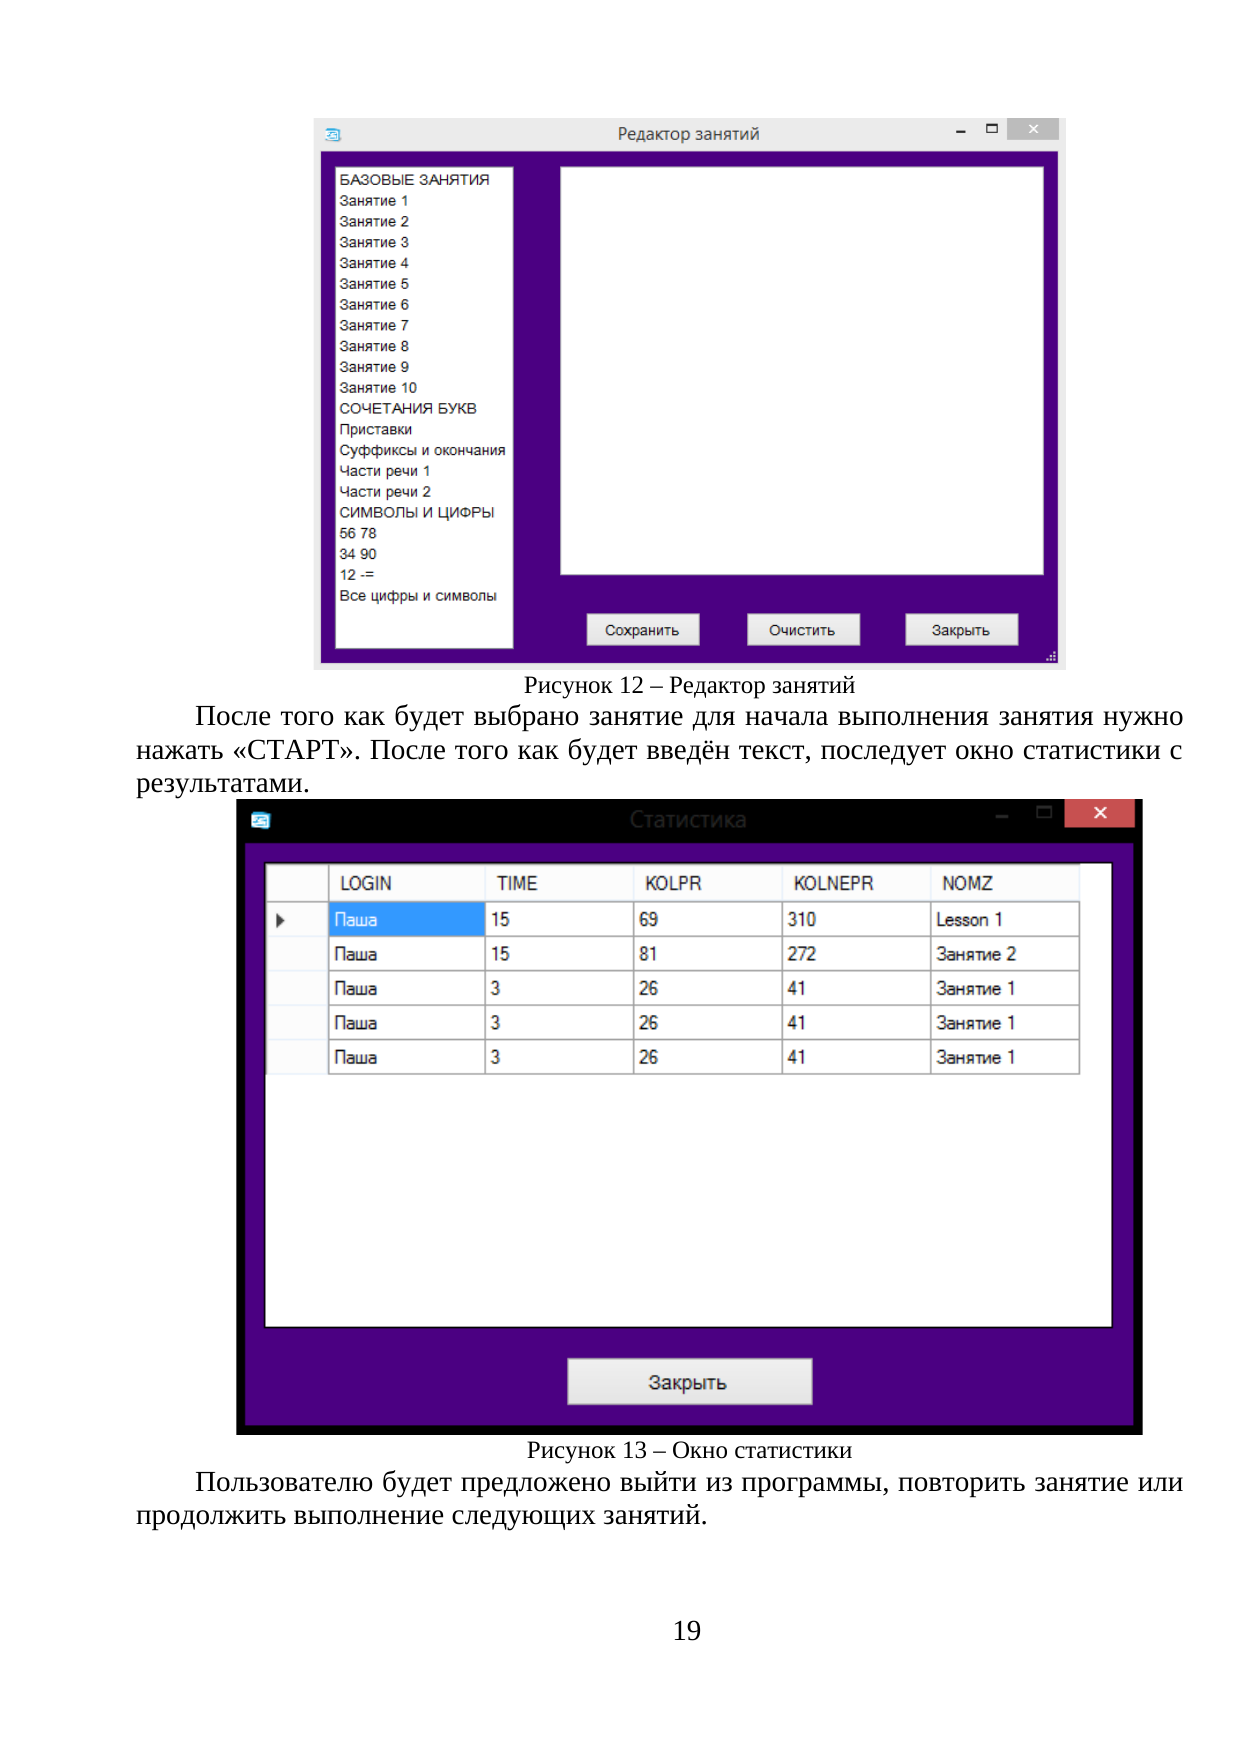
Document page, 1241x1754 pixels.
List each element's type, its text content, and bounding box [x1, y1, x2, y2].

picture [236, 799, 1143, 1435]
picture [313, 118, 1066, 670]
text После того как будет выбрано занятие для начала выполнения занятия нужно нажать «СТАРТ». После того как будет введён текст, последует окно статистики с результатами. [136, 698, 1184, 799]
text Рисунок 12 – Редактор занятий [136, 670, 1184, 698]
text Рисунок 13 – Окно статистики [136, 1435, 1184, 1464]
text Пользователю будет предложено выйти из программы, повторить занятие или продолжить выполнение следующих занятий. [136, 1464, 1184, 1531]
